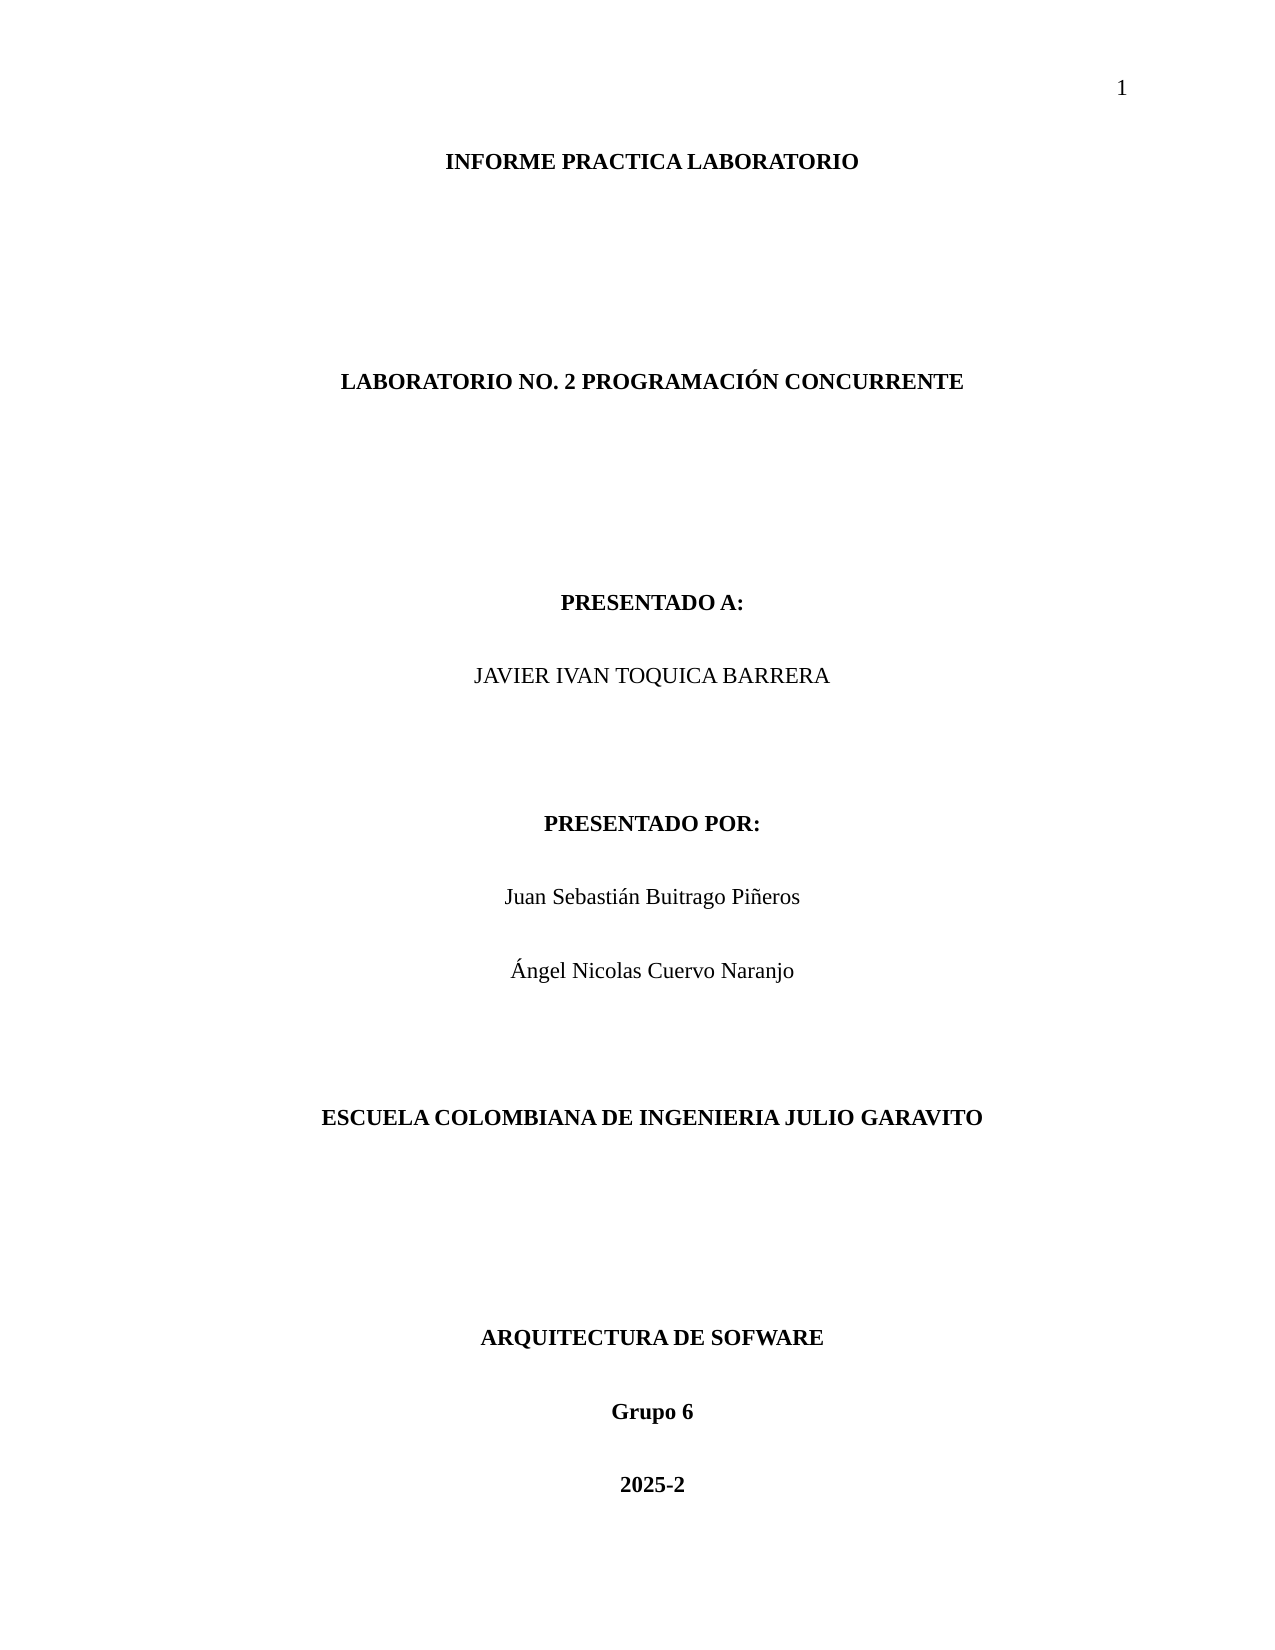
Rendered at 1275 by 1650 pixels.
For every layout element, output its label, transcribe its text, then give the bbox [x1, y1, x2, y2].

text 2025-2 [148, 1471, 1127, 1498]
text INFORME PRACTICA LABORATORIO [148, 148, 1127, 174]
text PRESENTADO A: [148, 589, 1127, 615]
text ARQUITECTURA DE SOFWARE [148, 1324, 1127, 1351]
text JAVIER IVAN TOQUICA BARRERA [148, 662, 1127, 689]
text Grupo 6 [148, 1398, 1127, 1424]
text ESCUELA COLOMBIANA DE INGENIERIA JULIO GARAVITO [148, 1104, 1127, 1130]
text PRESENTADO POR: [148, 809, 1127, 836]
text LABORATORIO NO. 2 PROGRAMACIÓN CONCURRENTE [148, 368, 1127, 395]
text Juan Sebastián Buitrago Piñeros [148, 883, 1127, 909]
text Ángel Nicolas Cuervo Naranjo [148, 957, 1127, 983]
